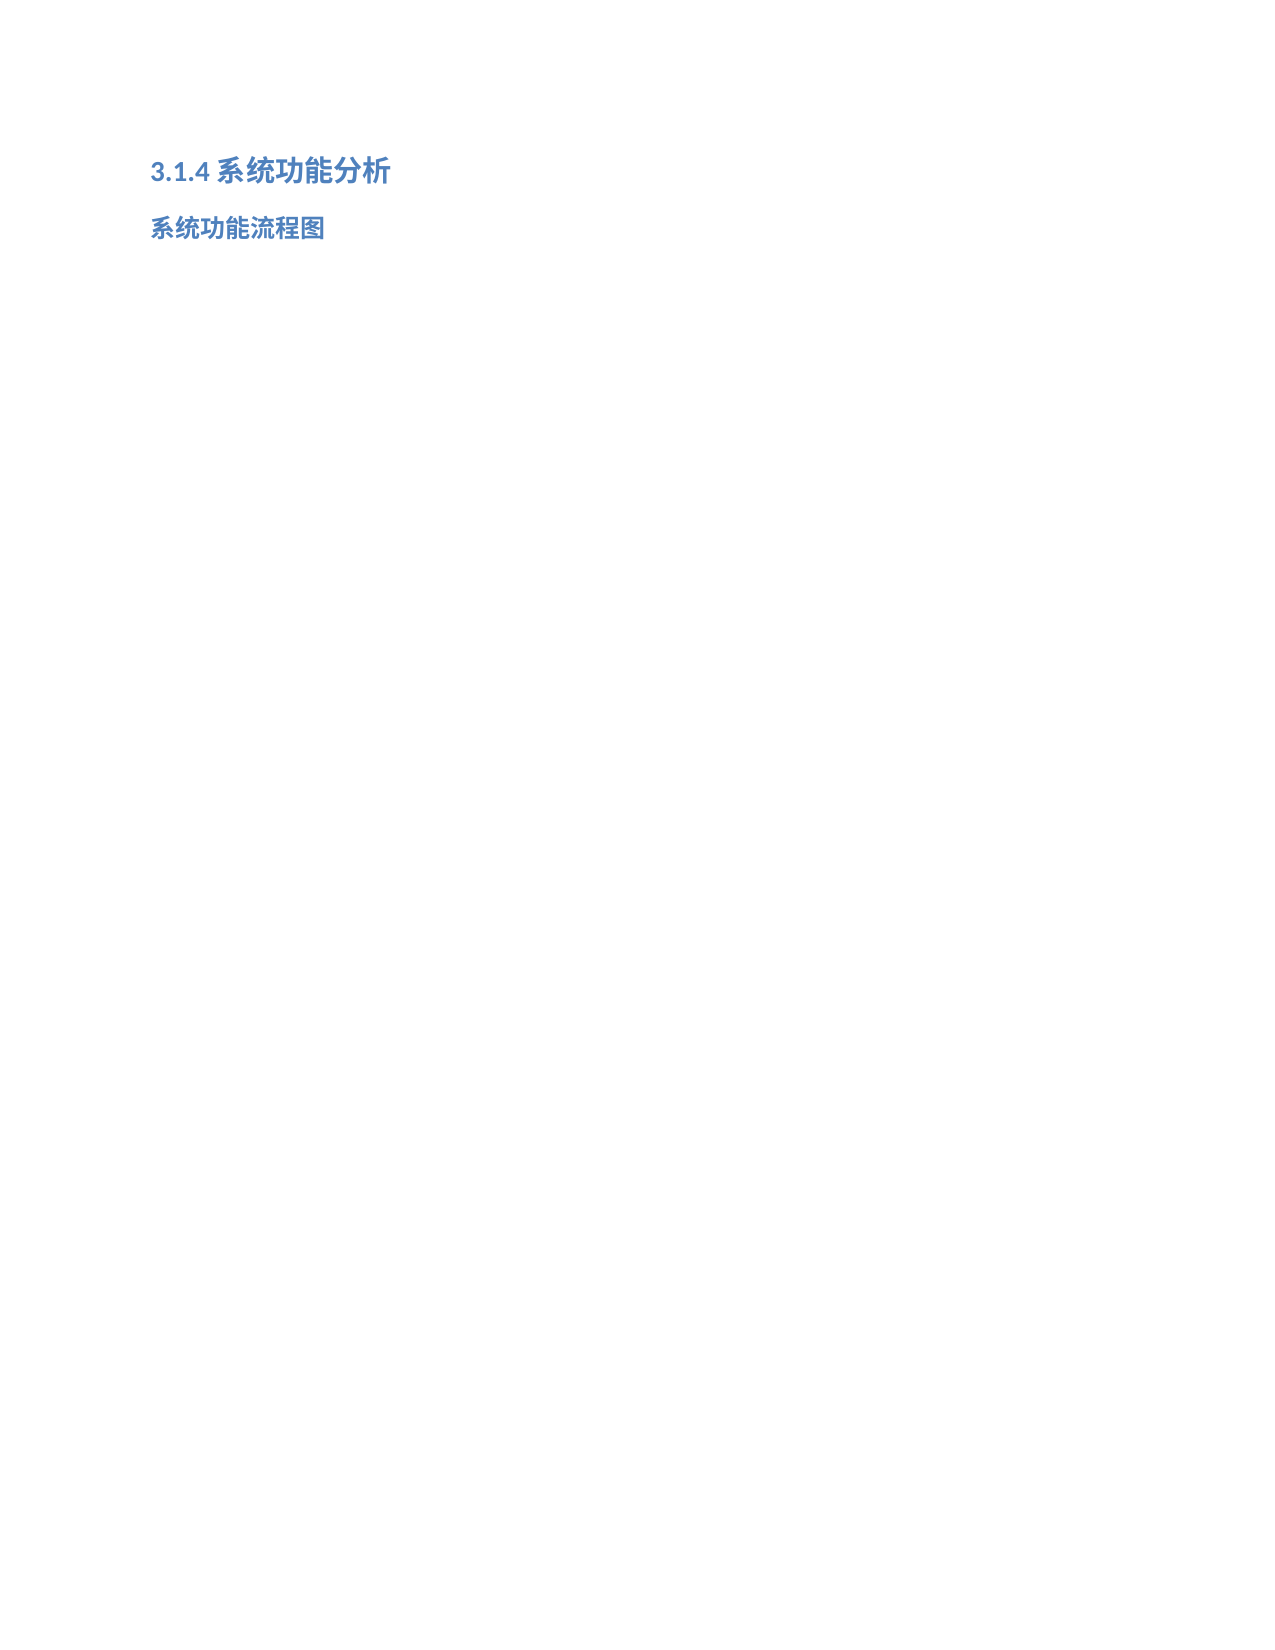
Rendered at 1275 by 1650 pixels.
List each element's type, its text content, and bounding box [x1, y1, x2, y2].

subtitle 3.1.4 系统功能分析 [150, 150, 1125, 190]
subtitle 系统功能流程图 [150, 211, 1125, 244]
